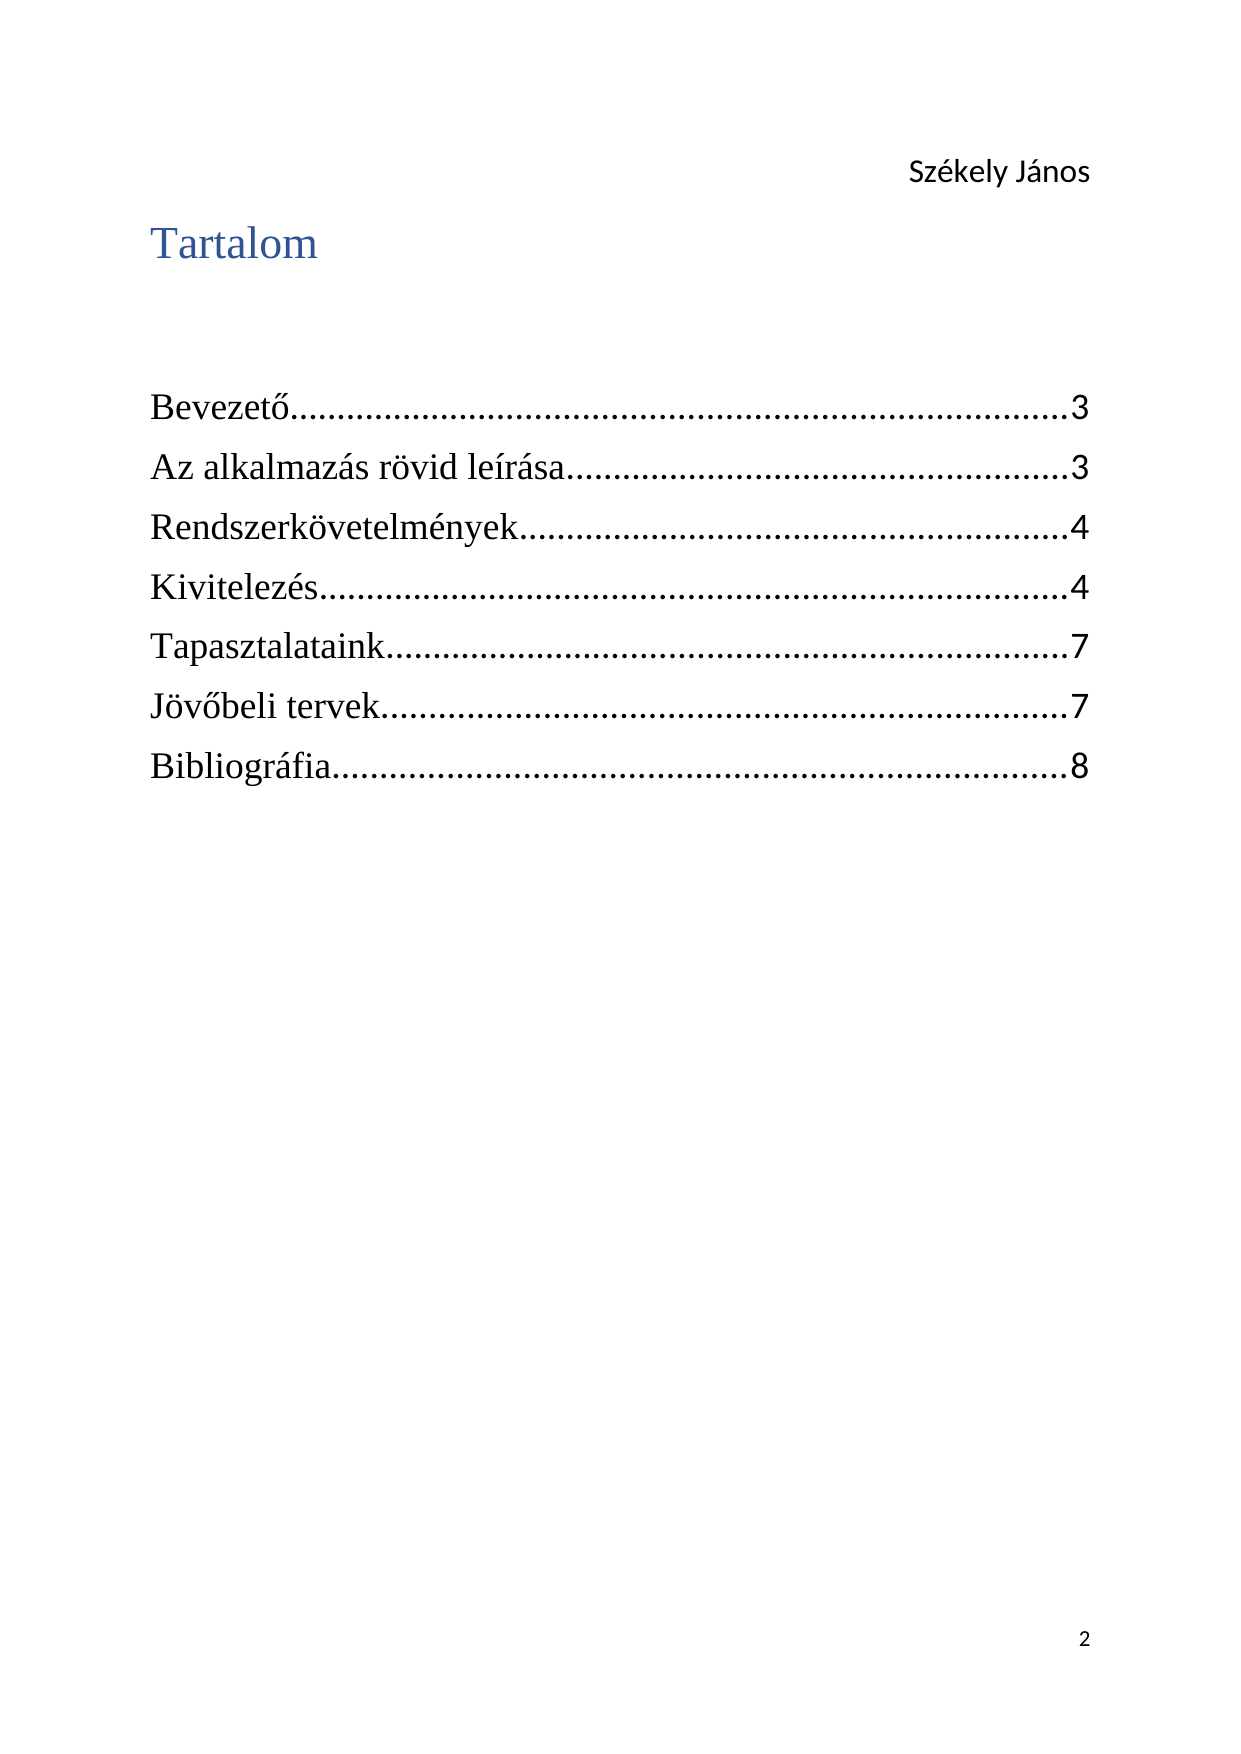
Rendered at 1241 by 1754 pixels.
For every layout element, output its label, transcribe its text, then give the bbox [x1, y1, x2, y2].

text Székely János [150, 150, 1090, 191]
subtitle Tartalom [150, 216, 1090, 268]
